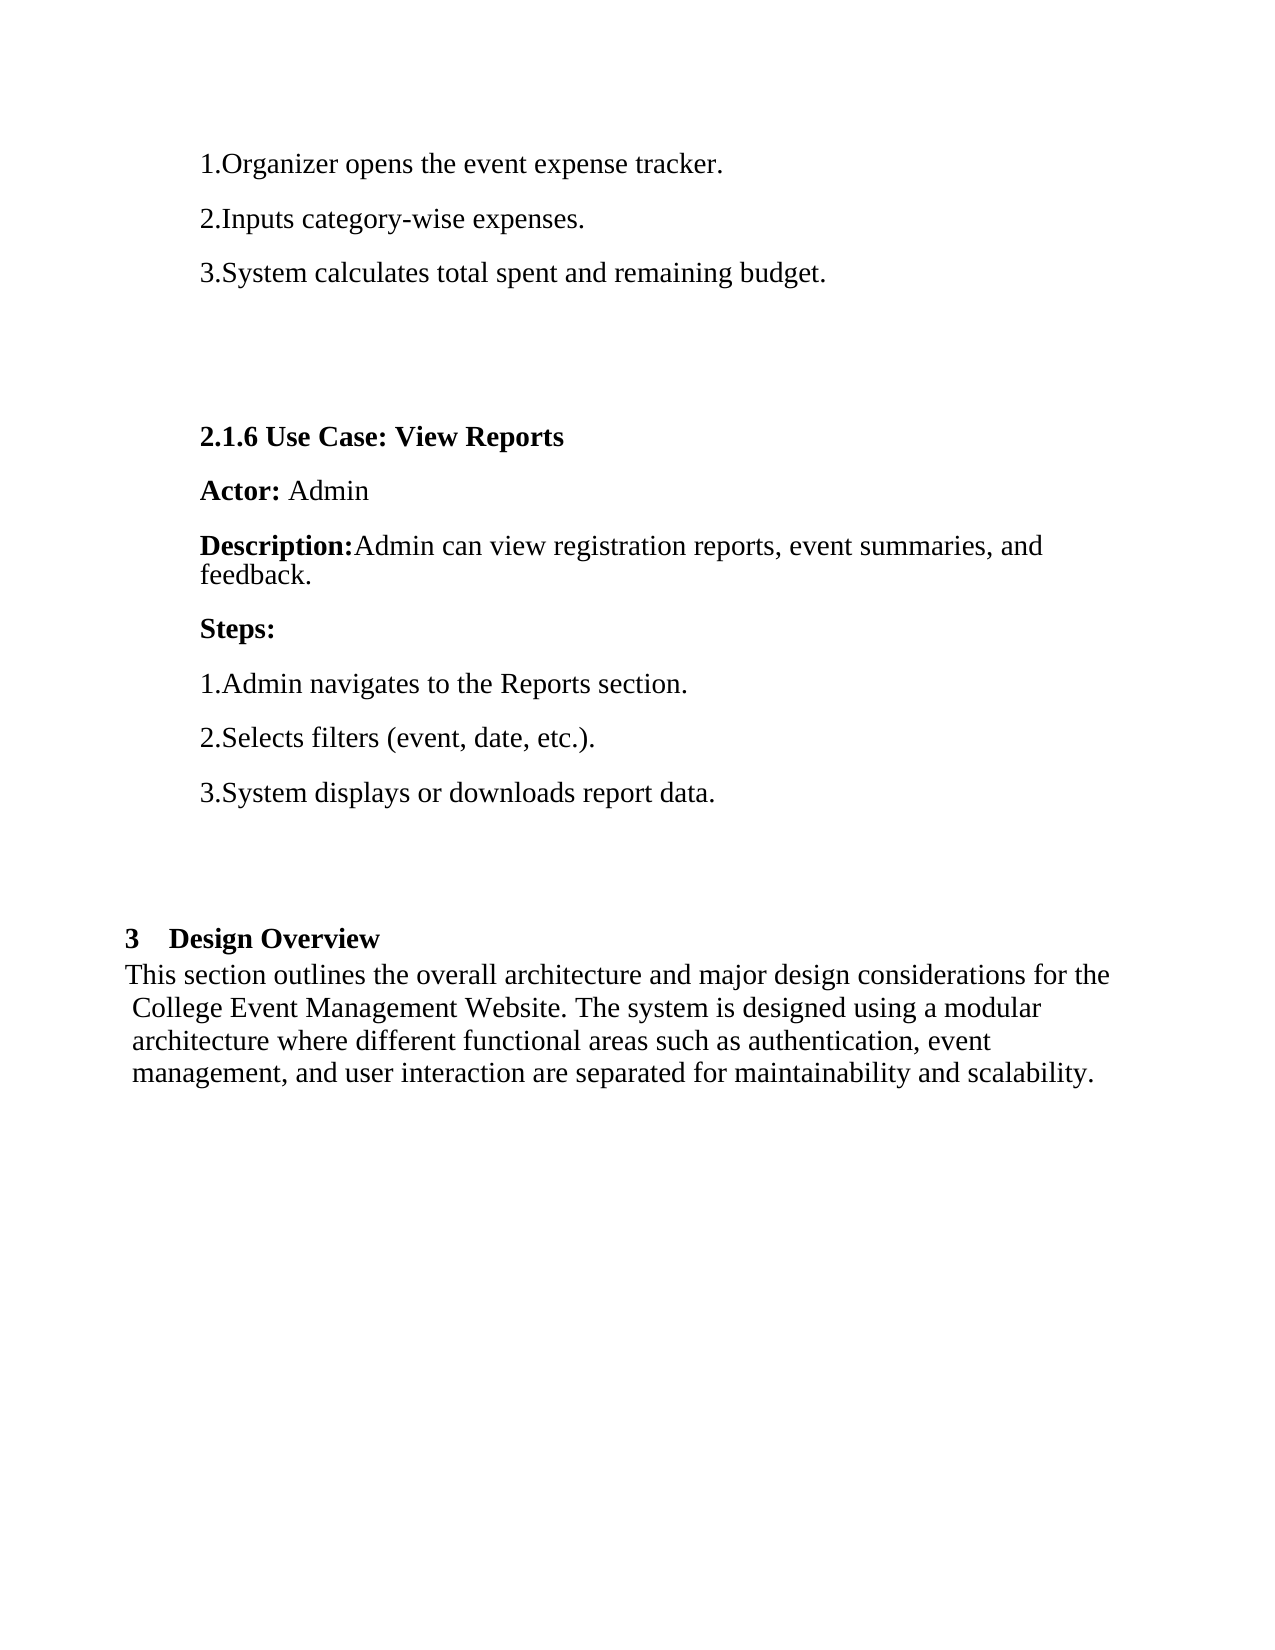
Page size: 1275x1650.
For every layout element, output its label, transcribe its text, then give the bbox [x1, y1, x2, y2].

text 1.Admin navigates to the Reports section. [199, 670, 1154, 699]
text This section outlines the overall architecture and major design considerations for the [124, 972, 737, 988]
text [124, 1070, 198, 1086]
text 2.Selects filters (event, date, etc.). [199, 724, 1154, 754]
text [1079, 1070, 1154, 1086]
text Description:Admin can view registration reports, event summaries, and feedback. [199, 531, 1154, 590]
text management, and user interaction are separated for maintainability and scalability. [199, 1070, 602, 1086]
list Design Overview [124, 922, 1154, 955]
text Steps: [199, 615, 1154, 645]
text 2.1.6 Use Case: View Reports [199, 422, 1154, 452]
text This section outlines the overall architecture and major design considerations for the [825, 972, 1154, 988]
text 1.Organizer opens the event expense tracker. [199, 150, 1154, 179]
text 3.System displays or downloads report data. [199, 779, 1154, 808]
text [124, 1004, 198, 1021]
text 2.Inputs category-wise expenses. [199, 204, 1154, 234]
text Actor: Admin [199, 477, 1154, 506]
text College Event Management Website. The system is designed using a modular [375, 1004, 645, 1021]
text 3.System calculates total spent and remaining budget. [199, 259, 1154, 288]
text architecture where different functional areas such as authentication, event [124, 1037, 1154, 1053]
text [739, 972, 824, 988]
